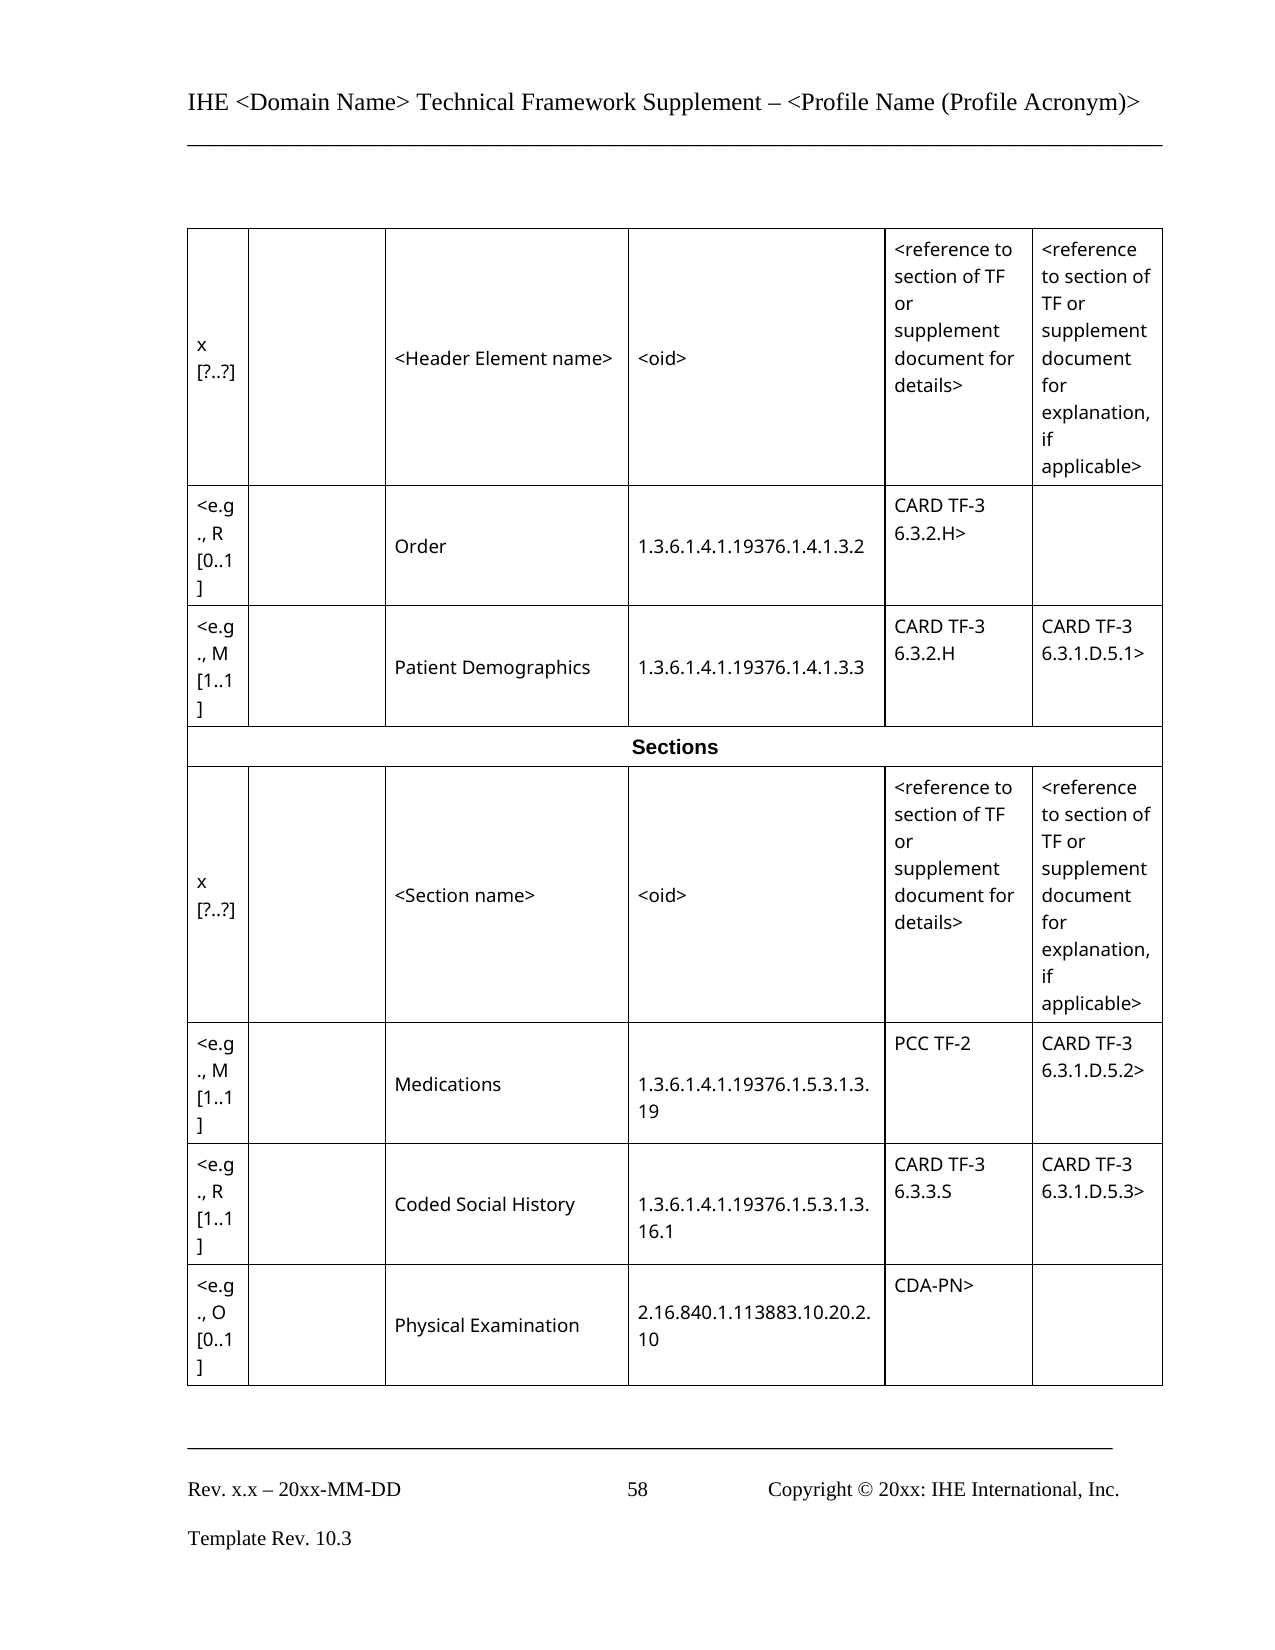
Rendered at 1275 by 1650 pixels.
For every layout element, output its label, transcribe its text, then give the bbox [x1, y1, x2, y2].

table_cell CARD TF-3 6.3.2.H> [886, 486, 1032, 605]
table_cell [249, 1144, 385, 1264]
table_cell <e.g., M [1..1] [188, 1023, 248, 1143]
table_cell [1033, 486, 1162, 605]
table_cell <e.g., R [0..1] [188, 486, 248, 605]
table_cell Medications [386, 1023, 628, 1143]
table_cell CARD TF-3 6.3.1.D.5.3> [1033, 1144, 1162, 1264]
table_cell Order [386, 486, 628, 605]
table_cell [249, 486, 385, 605]
table_cell <Header Element name> [386, 229, 628, 484]
table_cell <reference to section of TF or supplement document for details> [886, 229, 1032, 484]
table_cell [249, 767, 385, 1022]
table_cell [249, 229, 385, 484]
table_cell [1033, 1265, 1162, 1384]
table_cell [249, 1265, 385, 1384]
table_cell CARD TF-3 6.3.1.D.5.1> [1033, 606, 1162, 726]
table_cell <oid> [629, 229, 884, 484]
table_cell 1.3.6.1.4.1.19376.1.4.1.3.2 [629, 486, 884, 605]
table_cell 1.3.6.1.4.1.19376.1.5.3.1.3.19 [629, 1023, 884, 1143]
table_cell Physical Examination [386, 1265, 628, 1384]
table_cell <e.g., O [0..1] [188, 1265, 248, 1384]
table_cell CDA-PN> [886, 1265, 1032, 1384]
table_cell <e.g., M [1..1] [188, 606, 248, 726]
table_cell CARD TF-3 6.3.2.H [886, 606, 1032, 726]
table_cell <e.g., R [1..1] [188, 1144, 248, 1264]
table_cell <Section name> [386, 767, 628, 1022]
table_cell CARD TF-3 6.3.3.S [886, 1144, 1032, 1264]
table_cell x [?..?] [188, 767, 248, 1022]
table_cell CARD TF-3 6.3.1.D.5.2> [1033, 1023, 1162, 1143]
table_cell <reference to section of TF or supplement document for details> [886, 767, 1032, 1022]
table_cell 1.3.6.1.4.1.19376.1.5.3.1.3.16.1 [629, 1144, 884, 1264]
table_cell Patient Demographics [386, 606, 628, 726]
table_cell Sections [188, 727, 1162, 766]
table_cell x [?..?] [188, 229, 248, 484]
table_cell Coded Social History [386, 1144, 628, 1264]
table_cell <reference to section of TF or supplement document for explanation, if applicable> [1033, 767, 1162, 1022]
table_cell <oid> [629, 767, 884, 1022]
table_cell <reference to section of TF or supplement document for explanation, if applicable> [1033, 229, 1162, 484]
table_cell PCC TF-2 [886, 1023, 1032, 1143]
table_cell 1.3.6.1.4.1.19376.1.4.1.3.3 [629, 606, 884, 726]
table_cell [249, 606, 385, 726]
table_cell 2.16.840.1.113883.10.20.2.10 [629, 1265, 884, 1384]
table_cell [249, 1023, 385, 1143]
